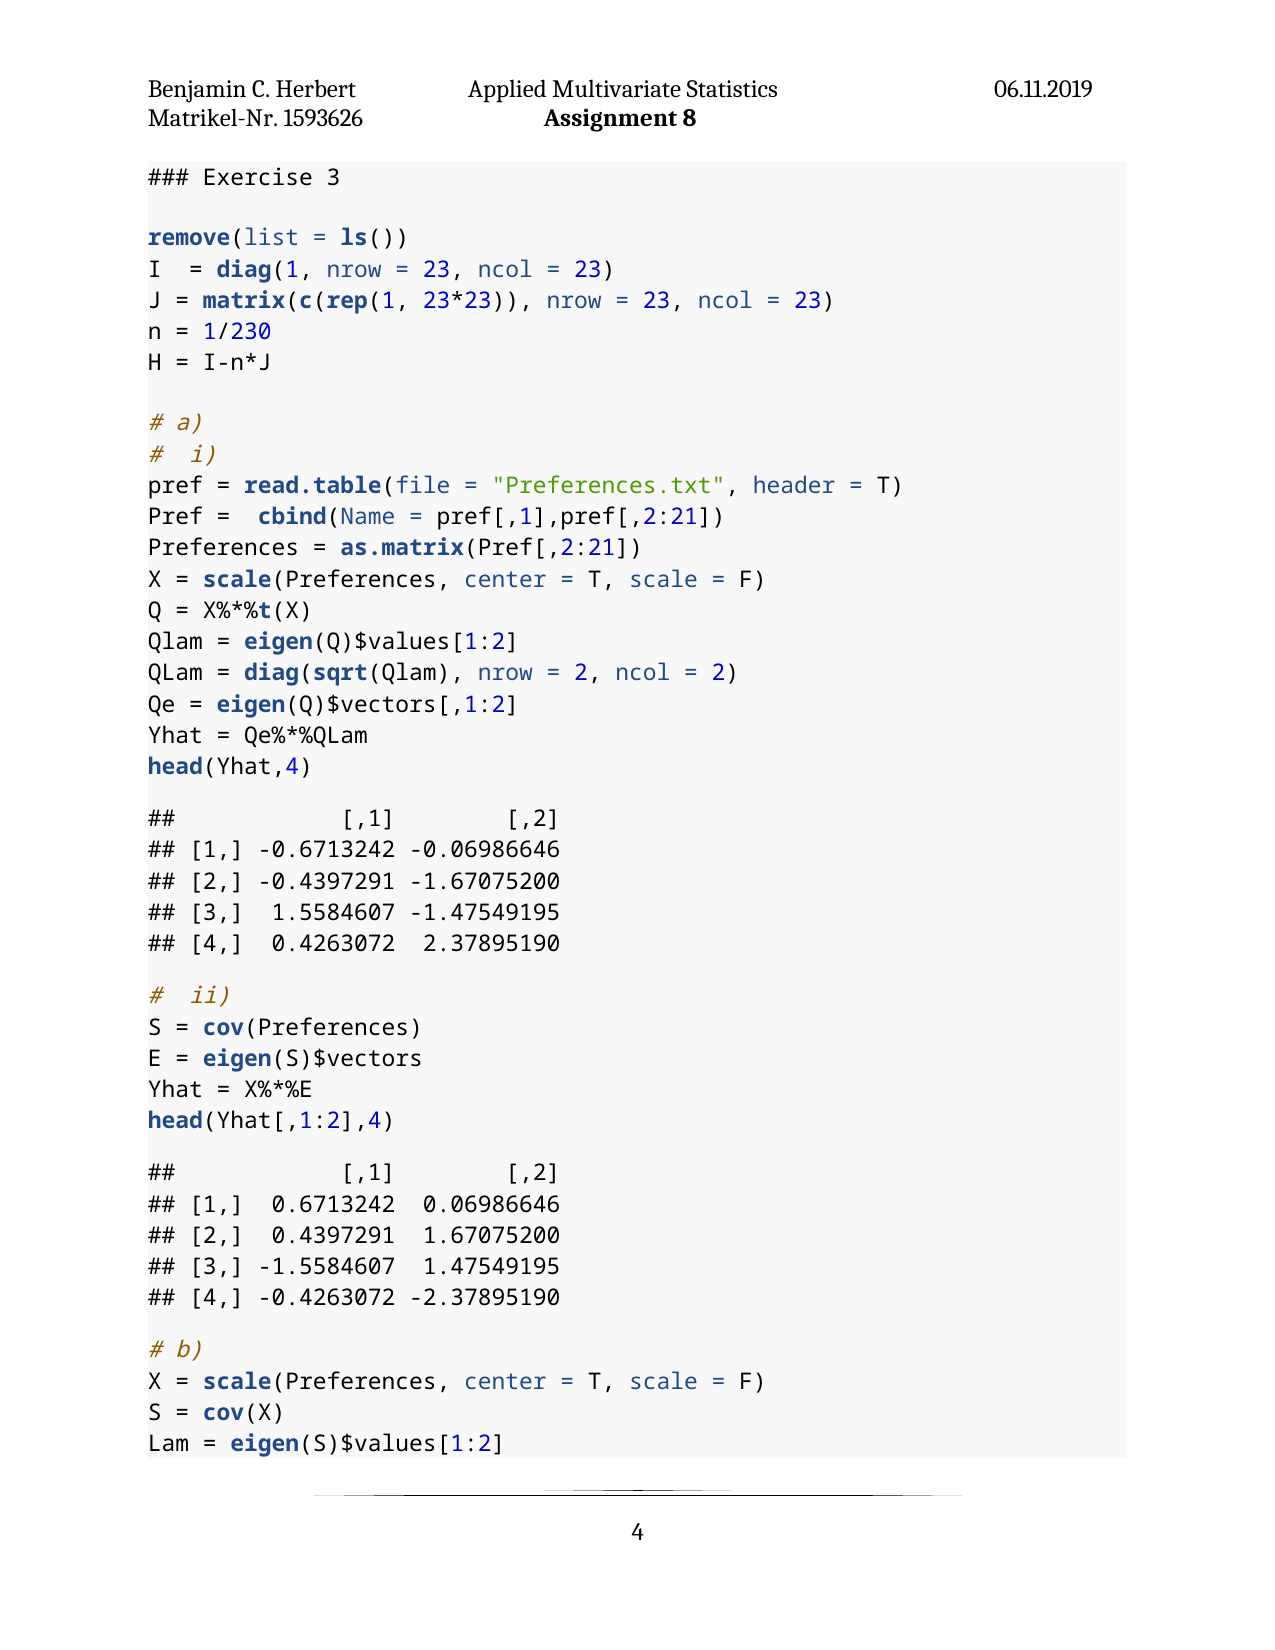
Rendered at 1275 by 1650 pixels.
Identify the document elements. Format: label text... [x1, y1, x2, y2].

text ## [,1] [,2] ## [1,] 0.6713242 0.06986646 ## [2,] 0.4397291 1.67075200 ## [3,] -1.5584607 1.47549195 ## [4,] -0.4263072 -2.37895190 [148, 1156, 1127, 1312]
text ## [,1] [,2] ## [1,] -0.6713242 -0.06986646 ## [2,] -0.4397291 -1.67075200 ## [3,] 1.5584607 -1.47549195 ## [4,] 0.4263072 2.37895190 [148, 802, 1127, 958]
text # ii) S = cov(Preferences) E = eigen(S)$vectors Yhat = X%*%E head(Yhat[,1:2],4) [230, 979, 1127, 1135]
text ### Exercise 3 remove(list = ls()) I = diag(1, nrow = 23, ncol = 23) J = matrix(c(rep(1, 23*23)), nrow = 23, ncol = 23) n = 1/230 H = I-n*J # a) # i) pref = read.table(file = "Preferences.txt", header = T) Pref = cbind(Name = pref[,1],pref[,2:21]) Preferences = as.matrix(Pref[,2:21]) X = scale(Preferences, center = T, scale = F) Q = X%*%t(X) Qlam = eigen(Q)$values[1:2] QLam = diag(sqrt(Qlam), nrow = 2, ncol = 2) Qe = eigen(Q)$vectors[,1:2] Yhat = Qe%*%QLam head(Yhat,4) [148, 161, 1127, 781]
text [148, 1333, 1127, 1458]
